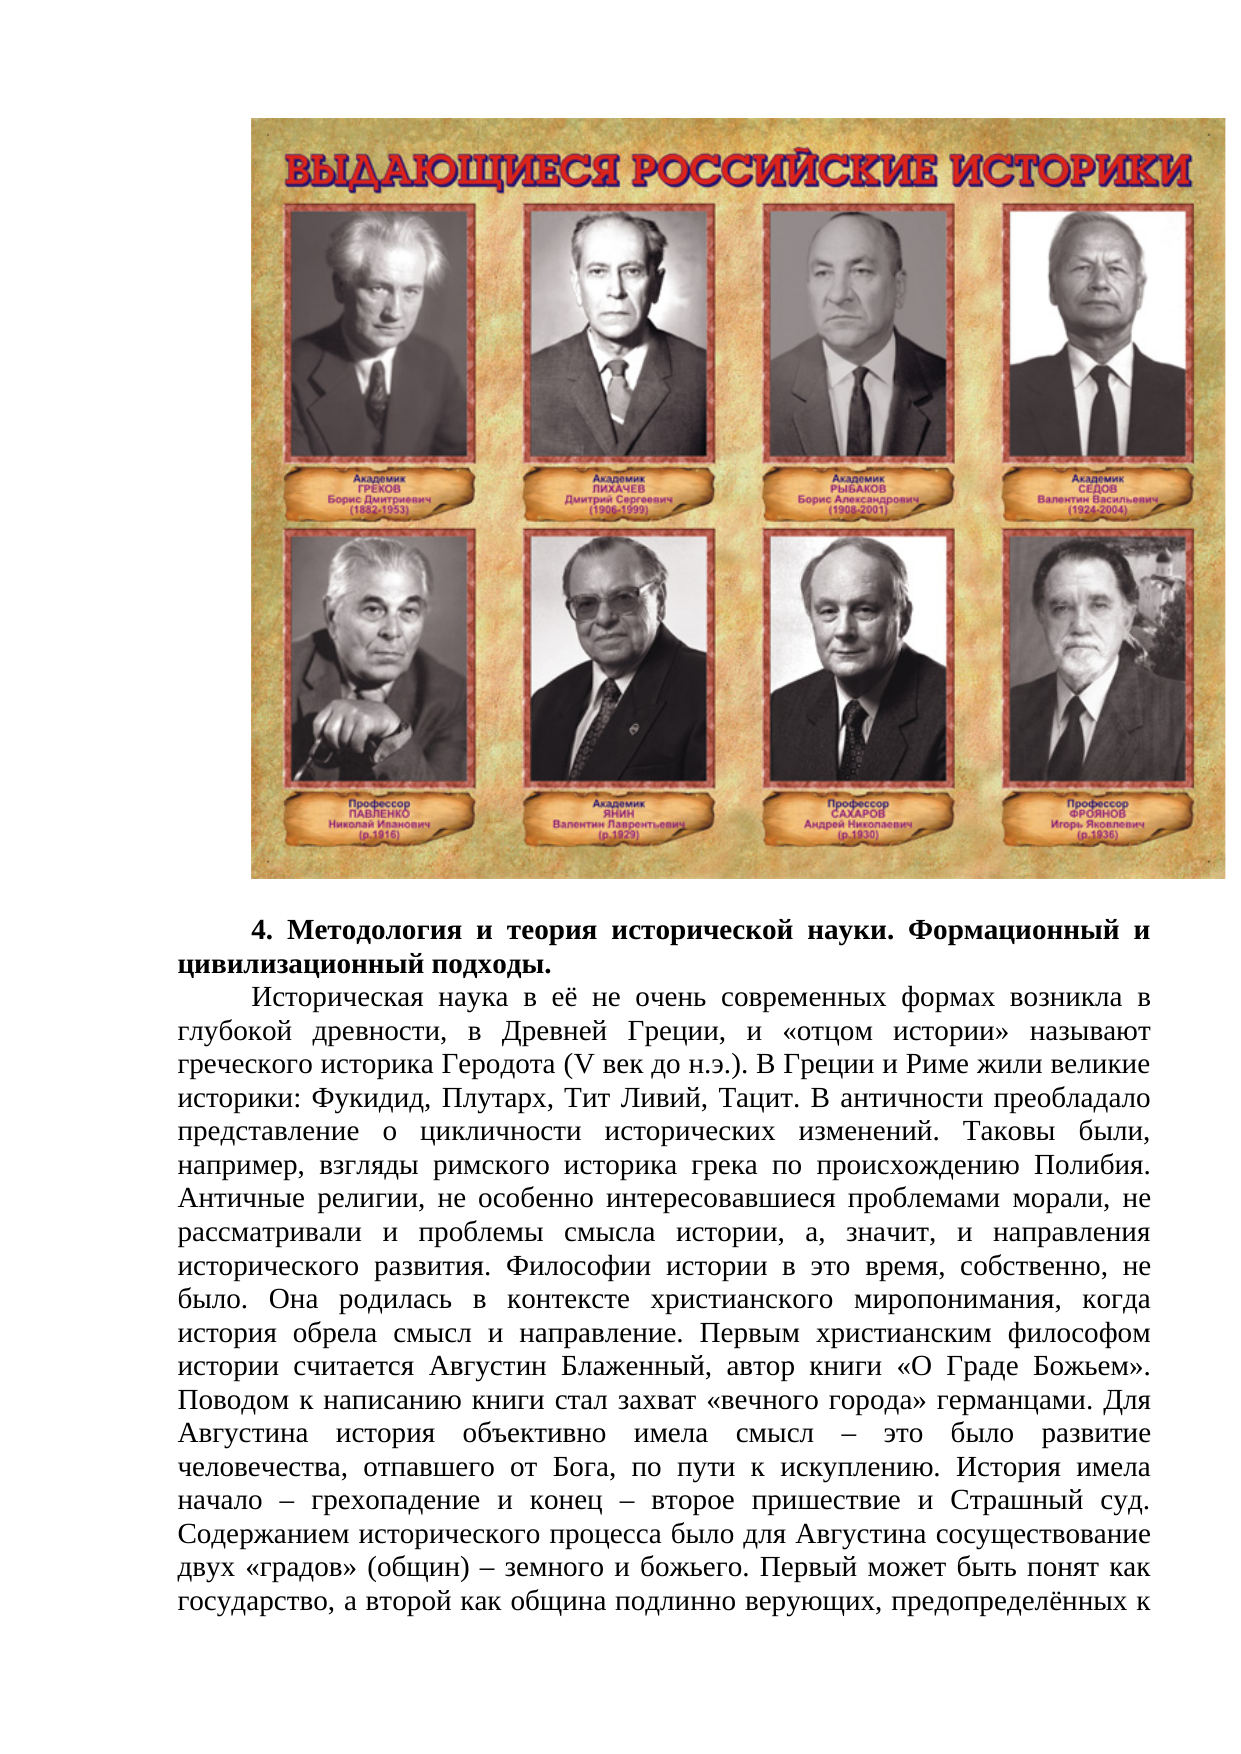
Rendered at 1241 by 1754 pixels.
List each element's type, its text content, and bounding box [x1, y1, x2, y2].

text 4. Методология и теория исторической науки. Формационный и цивилизационный подходы. [177, 912, 1152, 979]
picture [251, 118, 1226, 879]
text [177, 979, 1152, 1617]
